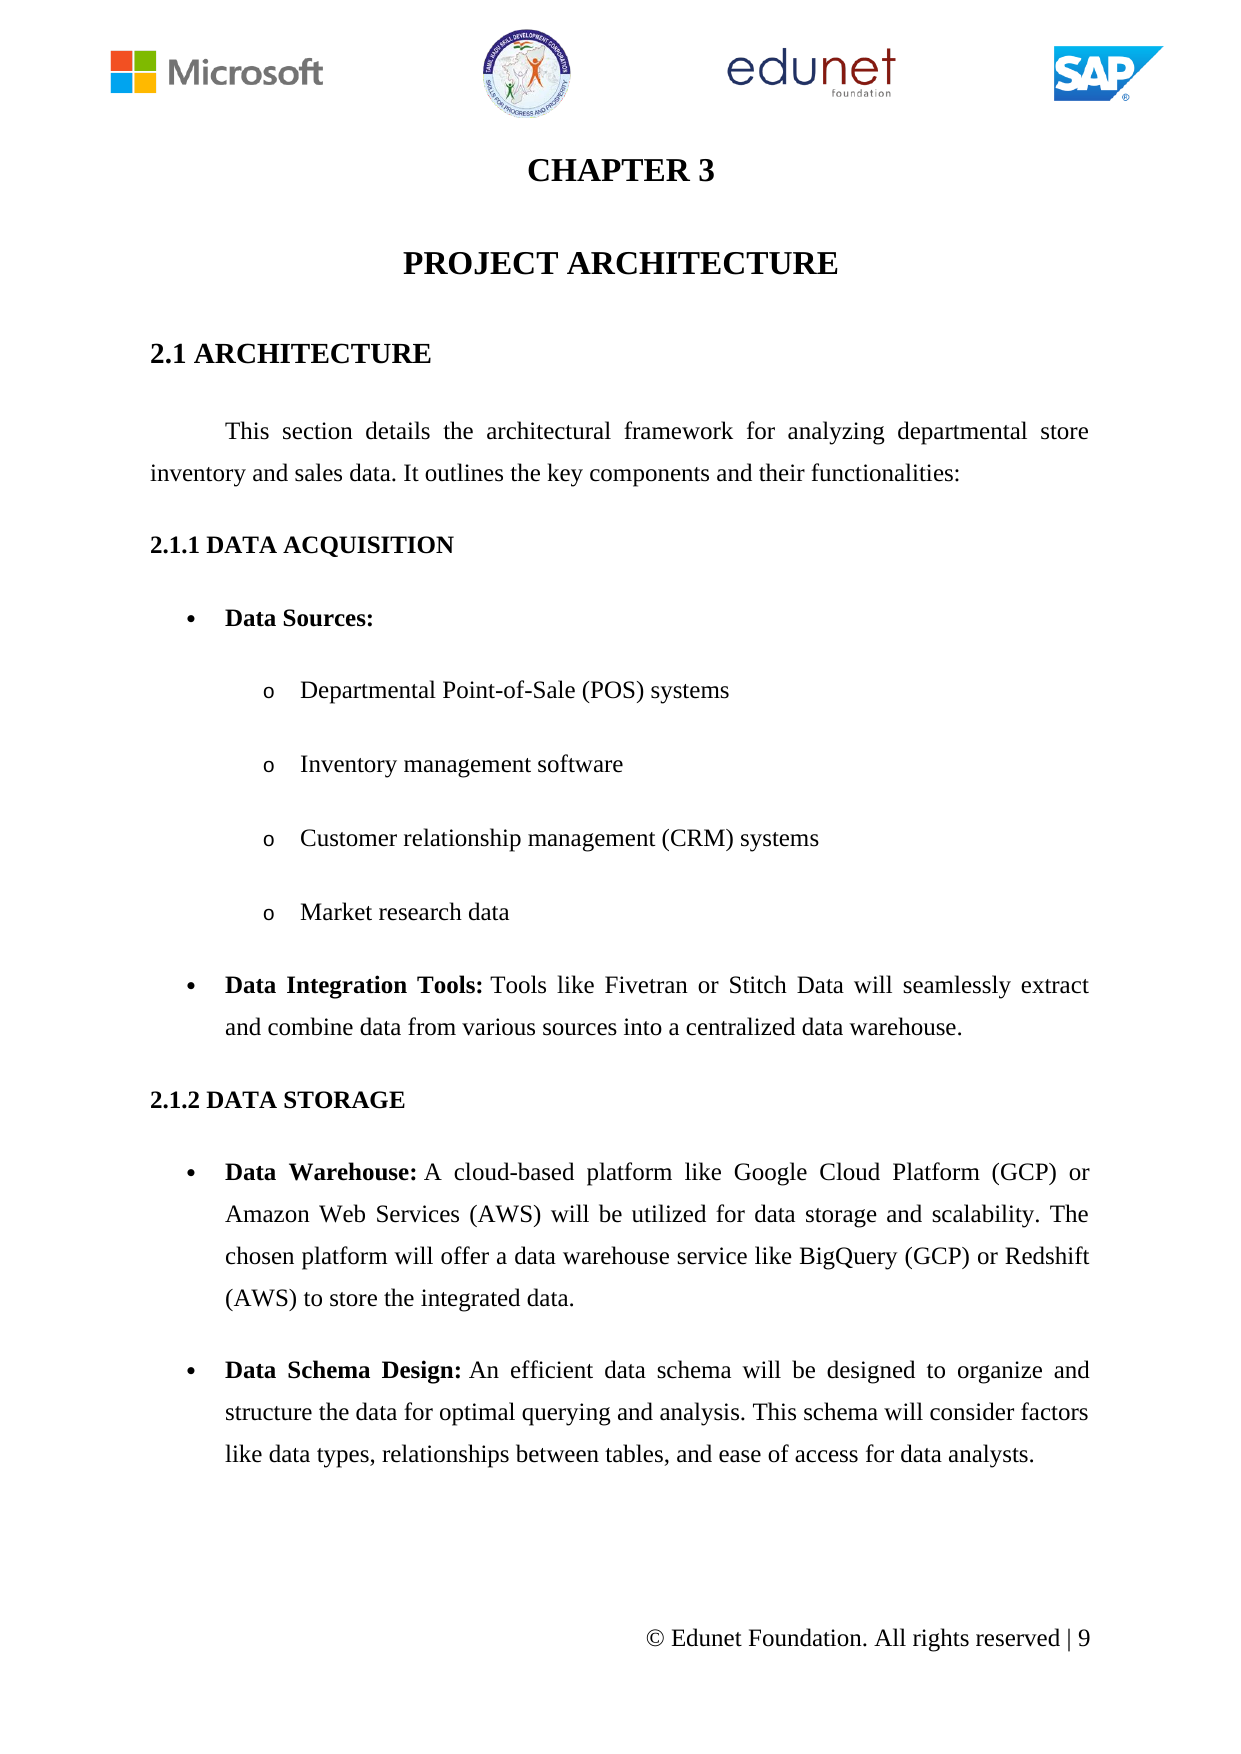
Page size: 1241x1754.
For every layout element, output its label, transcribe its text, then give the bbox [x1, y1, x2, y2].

list Data Schema Design: An efficient data schema will be designed to organize and structure the data for optimal querying and analysis. This schema will consider factors like data types, relationships between tables, and ease of access for data analysts. [187, 1356, 1090, 1468]
text 2.1.1 DATA ACQUISITION [150, 531, 1090, 559]
list Market research data [262, 897, 1090, 926]
subtitle PROJECT ARCHITECTURE [150, 243, 1092, 282]
picture [105, 46, 329, 97]
subtitle CHAPTER 3 [150, 150, 1092, 188]
text 2.1.2 DATA STORAGE [150, 1085, 1090, 1114]
text This section details the architectural framework for analyzing departmental store inventory and sales data. It outlines the key components and their functionalities: [150, 416, 1090, 487]
list Data Sources: [187, 603, 1090, 632]
list Departmental Point-of-Sale (POS) systems [262, 676, 1090, 705]
list Inventory management software [262, 749, 1090, 779]
text 2.1 ARCHITECTURE [150, 337, 1090, 370]
picture [480, 27, 572, 119]
list Data Integration Tools: Tools like Fivetran or Stitch Data will seamlessly extract and combine data from various sources into a centralized data warehouse. [187, 971, 1090, 1041]
list Customer relationship management (CRM) systems [262, 823, 1090, 853]
picture [1052, 44, 1165, 102]
list Data Warehouse: A cloud-based platform like Google Cloud Platform (GCP) or Amazon Web Services (AWS) will be utilized for data storage and scalability. The chosen platform will offer a data warehouse service like BigQuery (GCP) or Redshift (AWS) to store the integrated data. [187, 1157, 1090, 1312]
picture [720, 42, 903, 103]
